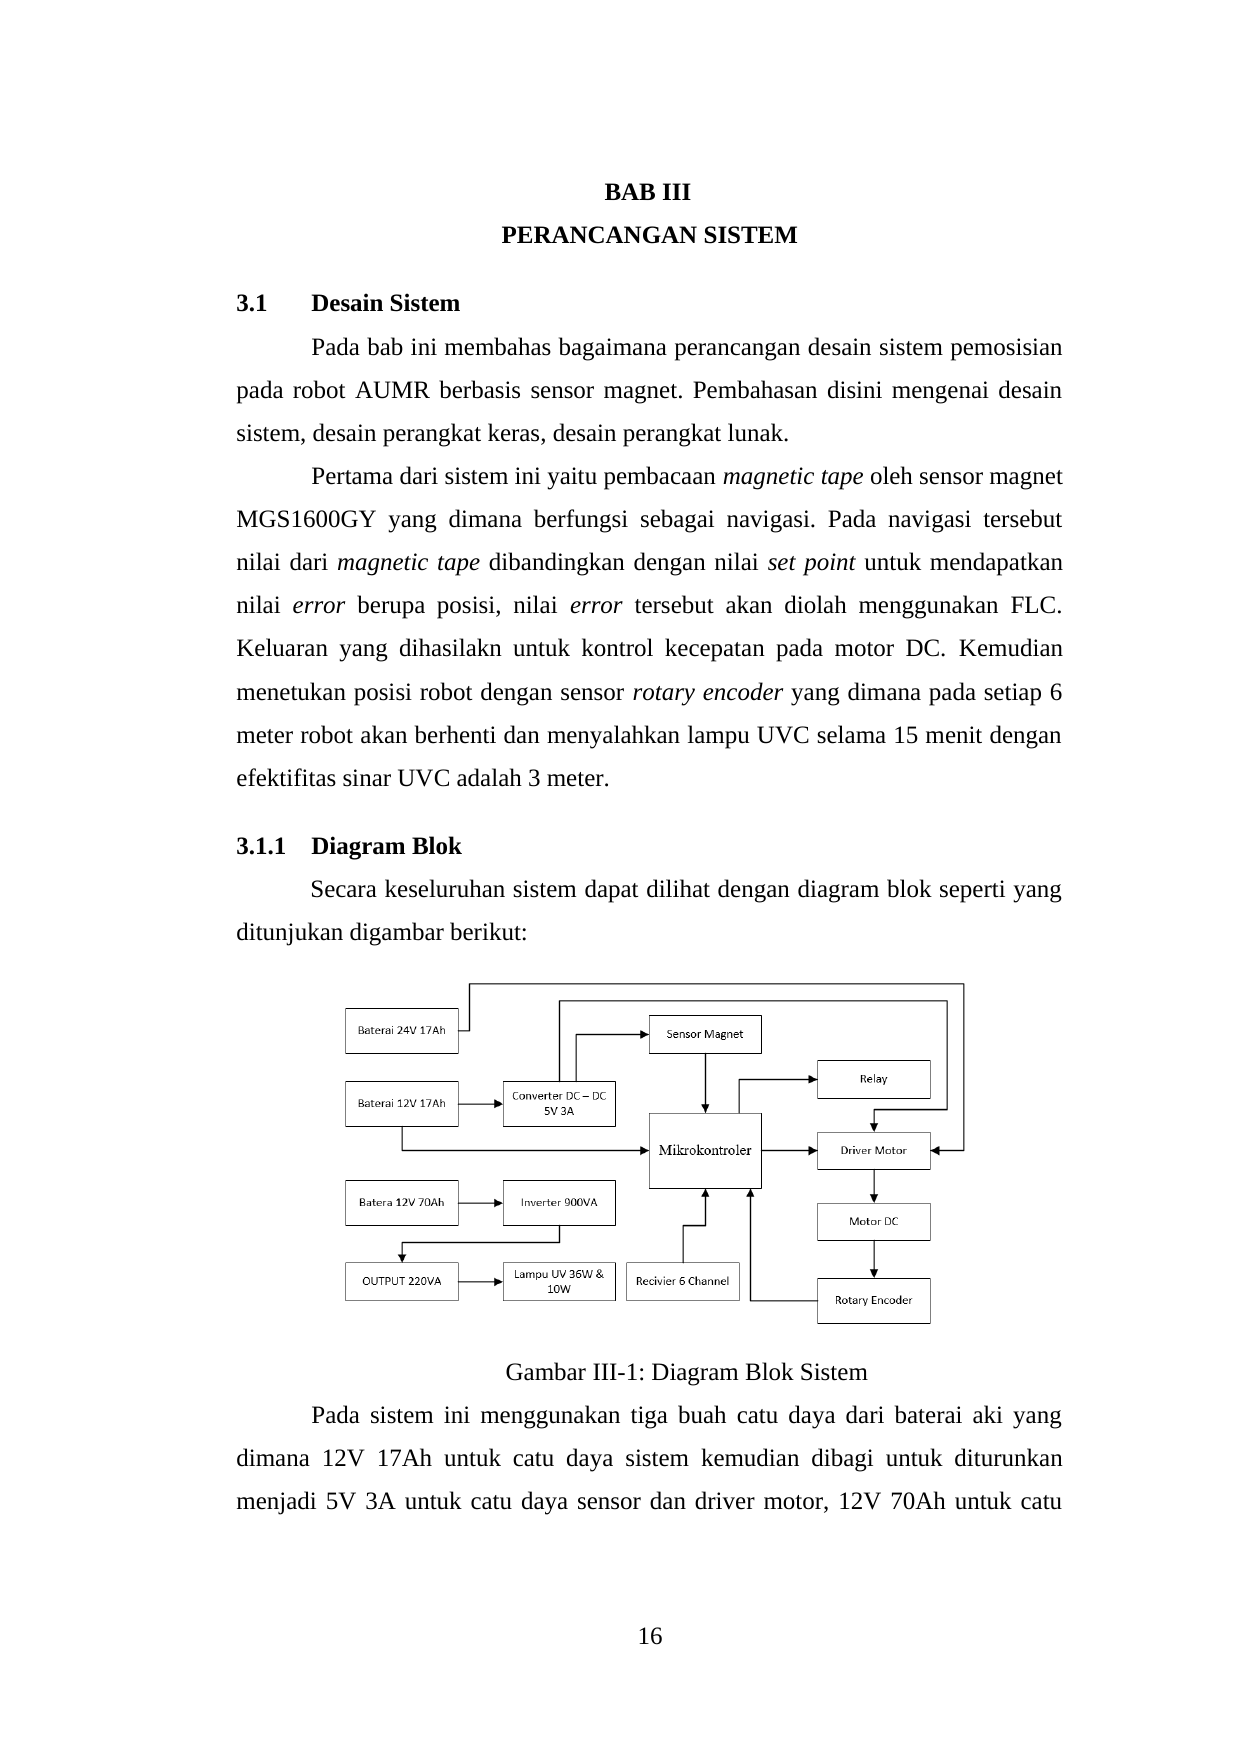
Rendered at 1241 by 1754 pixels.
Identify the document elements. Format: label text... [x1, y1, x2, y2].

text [236, 1400, 1063, 1515]
text Pada bab ini membahas bagaimana perancangan desain sistem pemosisian pada robot AUMR berbasis sensor magnet. Pembahasan disini mengenai desain sistem, desain perangkat keras, desain perangkat lunak. [236, 332, 1063, 447]
list Gambar III-1: Diagram Blok Sistem [236, 1357, 1063, 1386]
subtitle Diagram Blok [236, 831, 1063, 860]
subtitle PERANCANGAN SISTEM [236, 177, 1063, 249]
list Secara keseluruhan sistem dapat dilihat dengan diagram blok seperti yang ditunjukan digambar berikut: [236, 874, 1063, 946]
text Pertama dari sistem ini yaitu pembacaan magnetic tape oleh sensor magnet MGS1600GY yang dimana berfungsi sebagai navigasi. Pada navigasi tersebut nilai dari magnetic tape dibandingkan dengan nilai set point untuk mendapatkan nilai error berupa posisi, nilai error tersebut akan diolah menggunakan FLC. Keluaran yang dihasilakn untuk kontrol kecepatan pada motor DC. Kemudian menetukan posisi robot dengan sensor rotary encoder yang dimana pada setiap 6 meter robot akan berhenti dan menyalahkan lampu UVC selama 15 menit dengan efektifitas sinar UVC adalah 3 meter. [236, 461, 1063, 792]
subtitle Desain Sistem [236, 288, 1063, 317]
picture [334, 960, 966, 1343]
